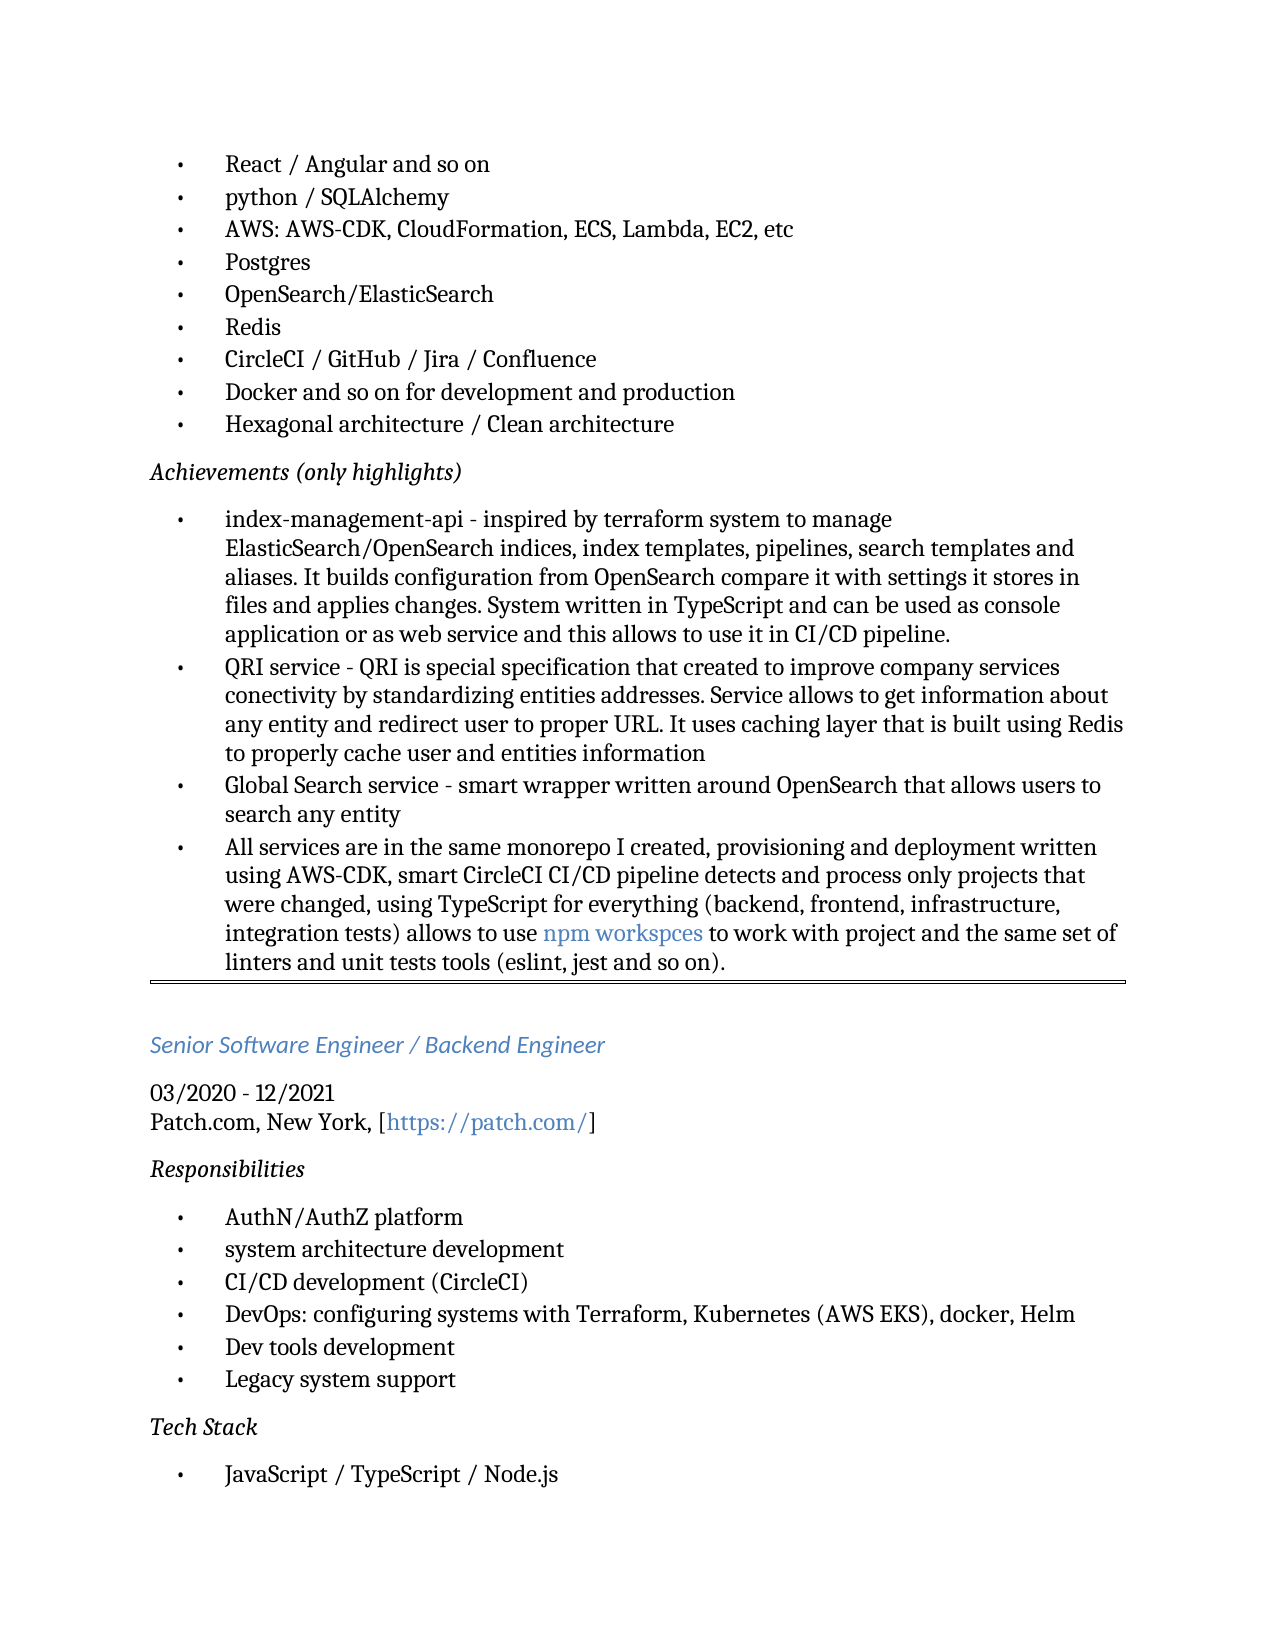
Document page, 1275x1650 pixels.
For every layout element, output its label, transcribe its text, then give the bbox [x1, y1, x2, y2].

list system architecture development [175, 1235, 1125, 1264]
list QRI service - QRI is special specification that created to improve company services conectivity by standardizing entities addresses. Service allows to get information about any entity and redirect user to proper URL. It uses caching layer that is built using Redis to properly cache user and entities information [175, 652, 1125, 767]
list AuthN/AuthZ platform [175, 1203, 1125, 1231]
text Responsibilities [150, 1155, 1125, 1184]
list CircleCI / GitHub / Jira / Confluence [175, 345, 1125, 374]
list JavaScript / TypeScript / Node.js [175, 1460, 1125, 1489]
list DevOps: configuring systems with Terraform, Kubernetes (AWS EKS), docker, Helm [175, 1300, 1125, 1329]
list React / Angular and so on [175, 150, 1125, 179]
list Global Search service - smart wrapper written around OpenSearch that allows users to search any entity [175, 771, 1125, 829]
text Achievements (only highlights) [150, 457, 1125, 486]
list Docker and so on for development and production [175, 377, 1125, 406]
list Dev tools development [175, 1333, 1125, 1361]
list All services are in the same monorepo I created, provisioning and deployment written using AWS-CDK, smart CircleCI CI/CD pipeline detects and process only projects that were changed, using TypeScript for everything (backend, frontend, infrastructure, integration tests) allows to use npm workspces to work with project and the same set of linters and unit tests tools (eslint, jest and so on). [175, 832, 1125, 976]
list AWS: AWS-CDK, CloudFormation, ECS, Lambda, EC2, etc [175, 215, 1125, 244]
list index-management-api - inspired by terraform system to manage ElasticSearch/OpenSearch indices, index templates, pipelines, search templates and aliases. It builds configuration from OpenSearch compare it with settings it stores in files and applies changes. System written in TypeScript and can be used as console application or as web service and this allows to use it in CI/CD pipeline. [175, 505, 1125, 649]
list CI/CD development (CircleCI) [175, 1268, 1125, 1296]
list Redis [175, 312, 1125, 341]
list Legacy system support [175, 1365, 1125, 1394]
list OpenSearch/ElasticSearch [175, 280, 1125, 309]
text Tech Stack [150, 1413, 1125, 1441]
text 03/2020 - 12/2021 Patch.com, New York, [https://patch.com/] [150, 1079, 1125, 1136]
list Hexagonal architecture / Clean architecture [175, 410, 1125, 439]
subtitle Senior Software Engineer / Backend Engineer [150, 1029, 1125, 1060]
list Postgres [175, 247, 1125, 276]
list python / SQLAlchemy [175, 182, 1125, 211]
